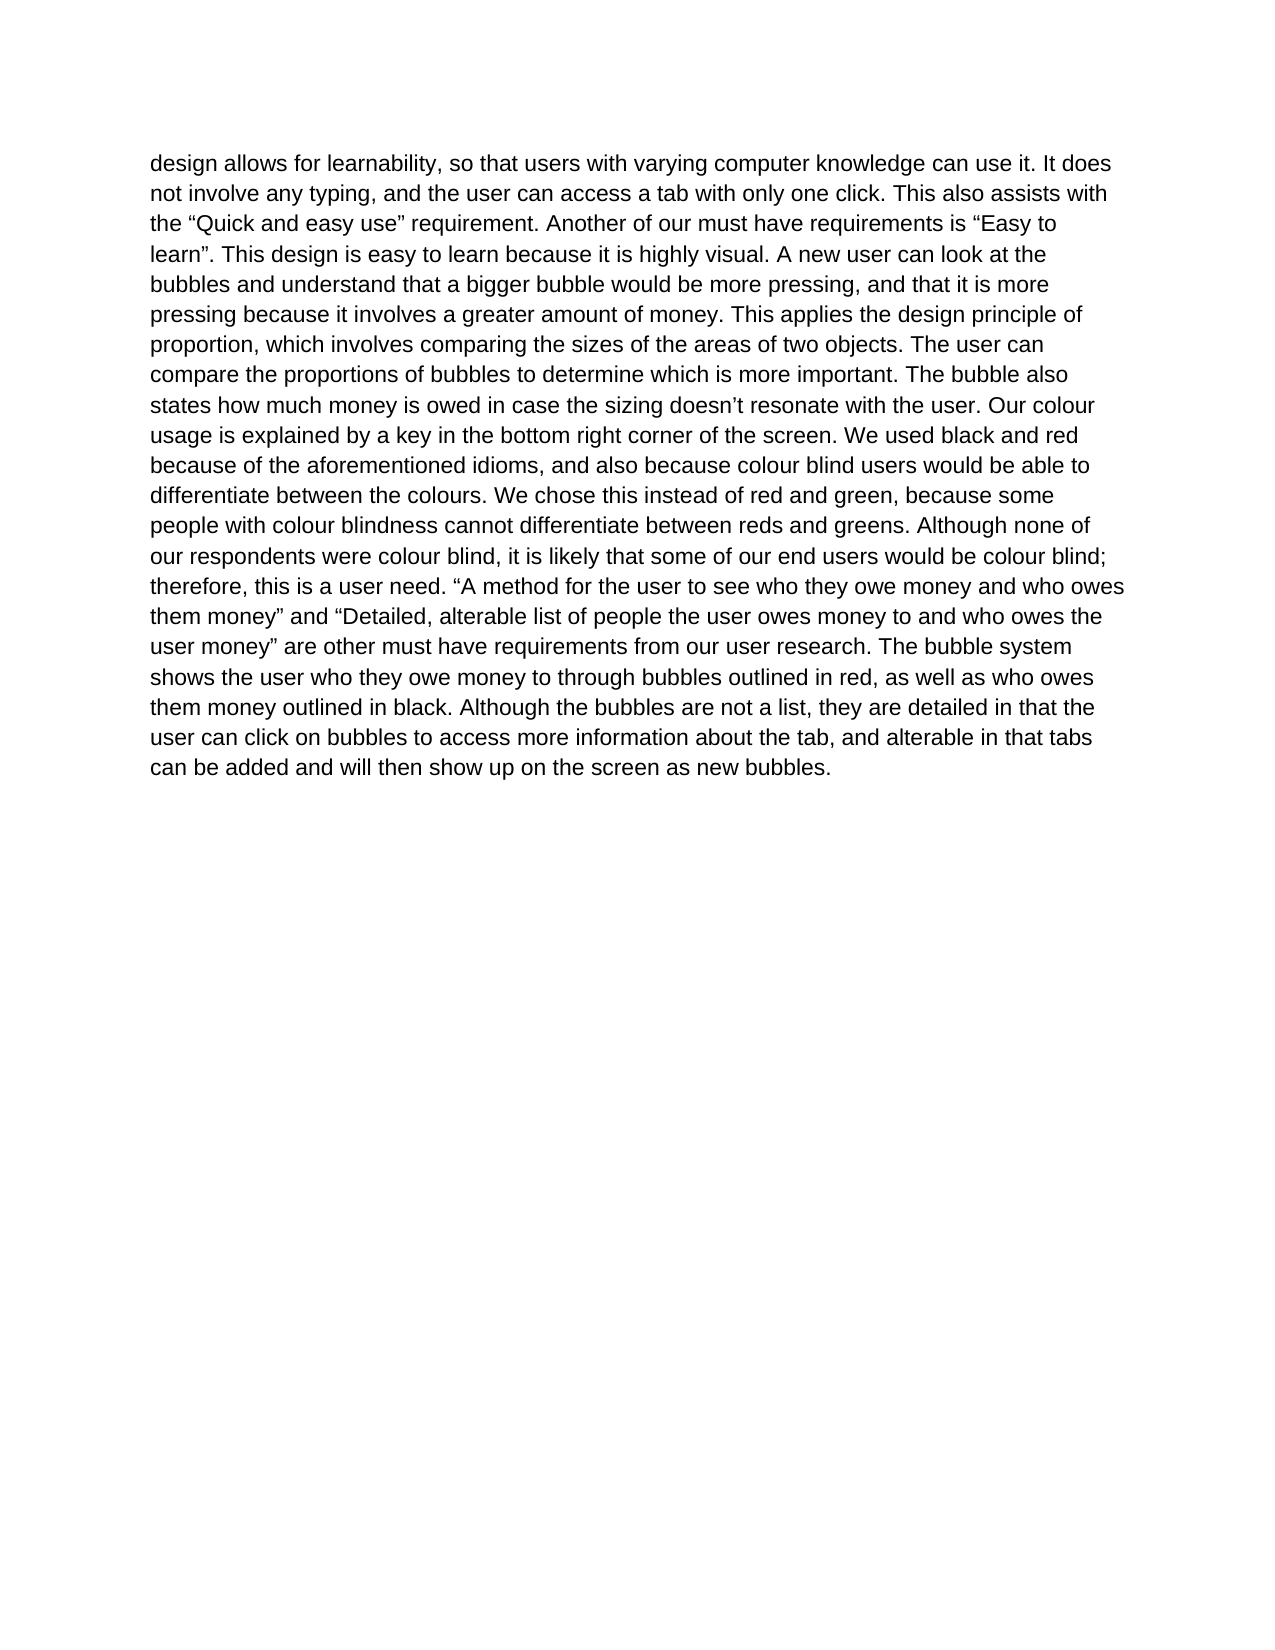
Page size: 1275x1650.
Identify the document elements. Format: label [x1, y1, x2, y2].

text [150, 150, 1125, 781]
